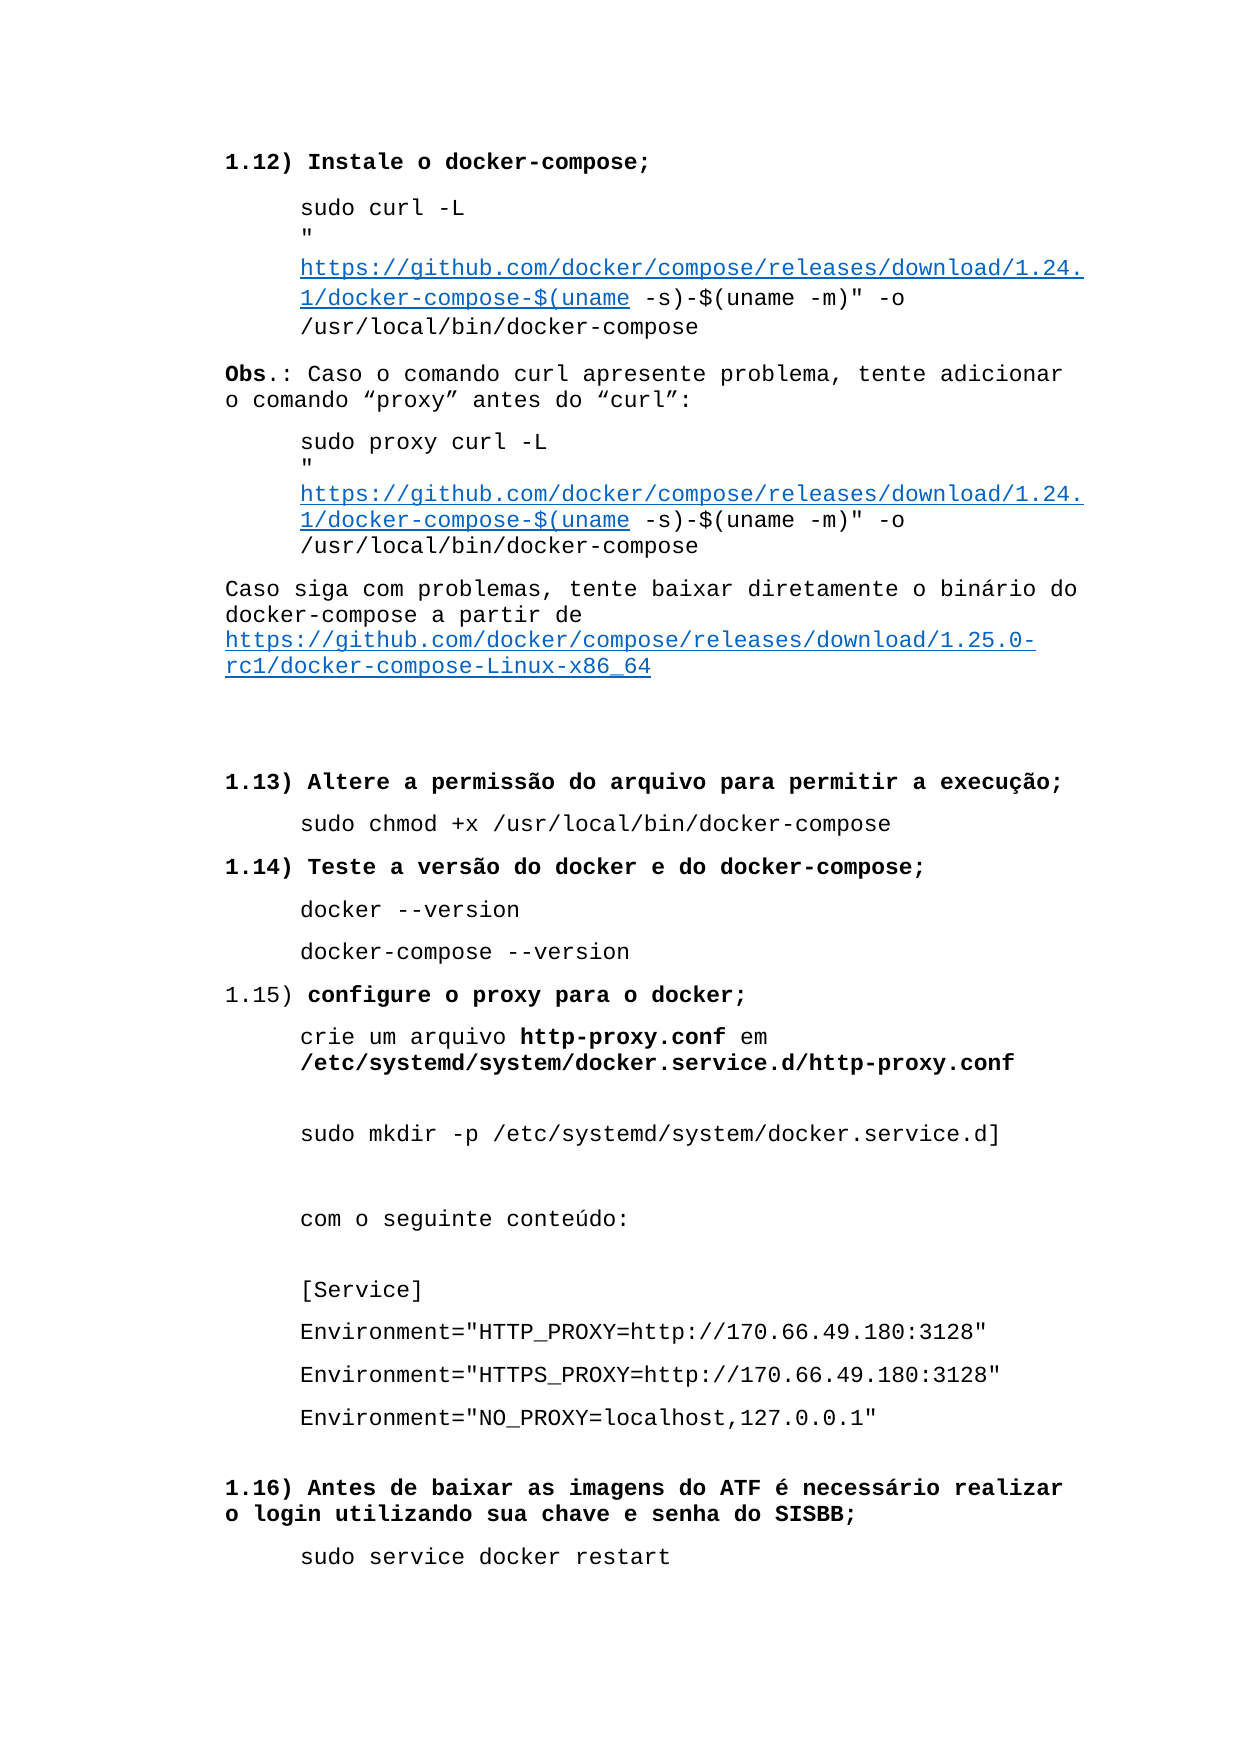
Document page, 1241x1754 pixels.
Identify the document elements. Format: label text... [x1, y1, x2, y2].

text Obs.: Caso o comando curl apresente problema, tente adicionar o comando “proxy” antes do “curl”: [225, 362, 1090, 414]
text sudo service docker restart [225, 1545, 1090, 1571]
text Environment="NO_PROXY=localhost,127.0.0.1" [300, 1406, 1090, 1460]
text com o seguinte conteúdo: [225, 1207, 1090, 1261]
text sudo curl -L "https://github.com/docker/compose/releases/download/1.24.1/docker-compose-$(uname -s)-$(uname -m)" -o /usr/local/bin/docker-compose [300, 196, 1090, 342]
text 1.13) Altere a permissão do arquivo para permitir a execução; [225, 770, 1090, 796]
text 1.14) Teste a versão do docker e do docker-compose; [225, 855, 1090, 881]
text [Service] [300, 1278, 1090, 1304]
text 1.15) configure o proxy para o docker; [225, 983, 1090, 1009]
text Environment="HTTPS_PROXY=http://170.66.49.180:3128" [300, 1363, 1090, 1389]
text crie um arquivo http-proxy.conf em /etc/systemd/system/docker.service.d/http-proxy.conf [300, 1026, 1090, 1106]
text sudo proxy curl -L "https://github.com/docker/compose/releases/download/1.24.1/docker-compose-$(uname -s)-$(uname -m)" -o /usr/local/bin/docker-compose [300, 431, 1090, 560]
text 1.16) Antes de baixar as imagens do ATF é necessário realizar o login utilizando sua chave e senha do SISBB; [225, 1477, 1090, 1528]
text sudo mkdir -p /etc/systemd/system/docker.service.d] [300, 1122, 1090, 1148]
text docker --version [300, 898, 1090, 924]
text Environment="HTTP_PROXY=http://170.66.49.180:3128" [300, 1321, 1090, 1347]
text docker-compose --version [300, 941, 1090, 966]
text Caso siga com problemas, tente baixar diretamente o binário do docker-compose a partir de https://github.com/docker/compose/releases/download/1.25.0-rc1/docker-compose-Linux-x86_64 [225, 577, 1090, 681]
text 1.12) Instale o docker-compose; [225, 150, 1090, 176]
text sudo chmod +x /usr/local/bin/docker-compose [300, 813, 1090, 839]
